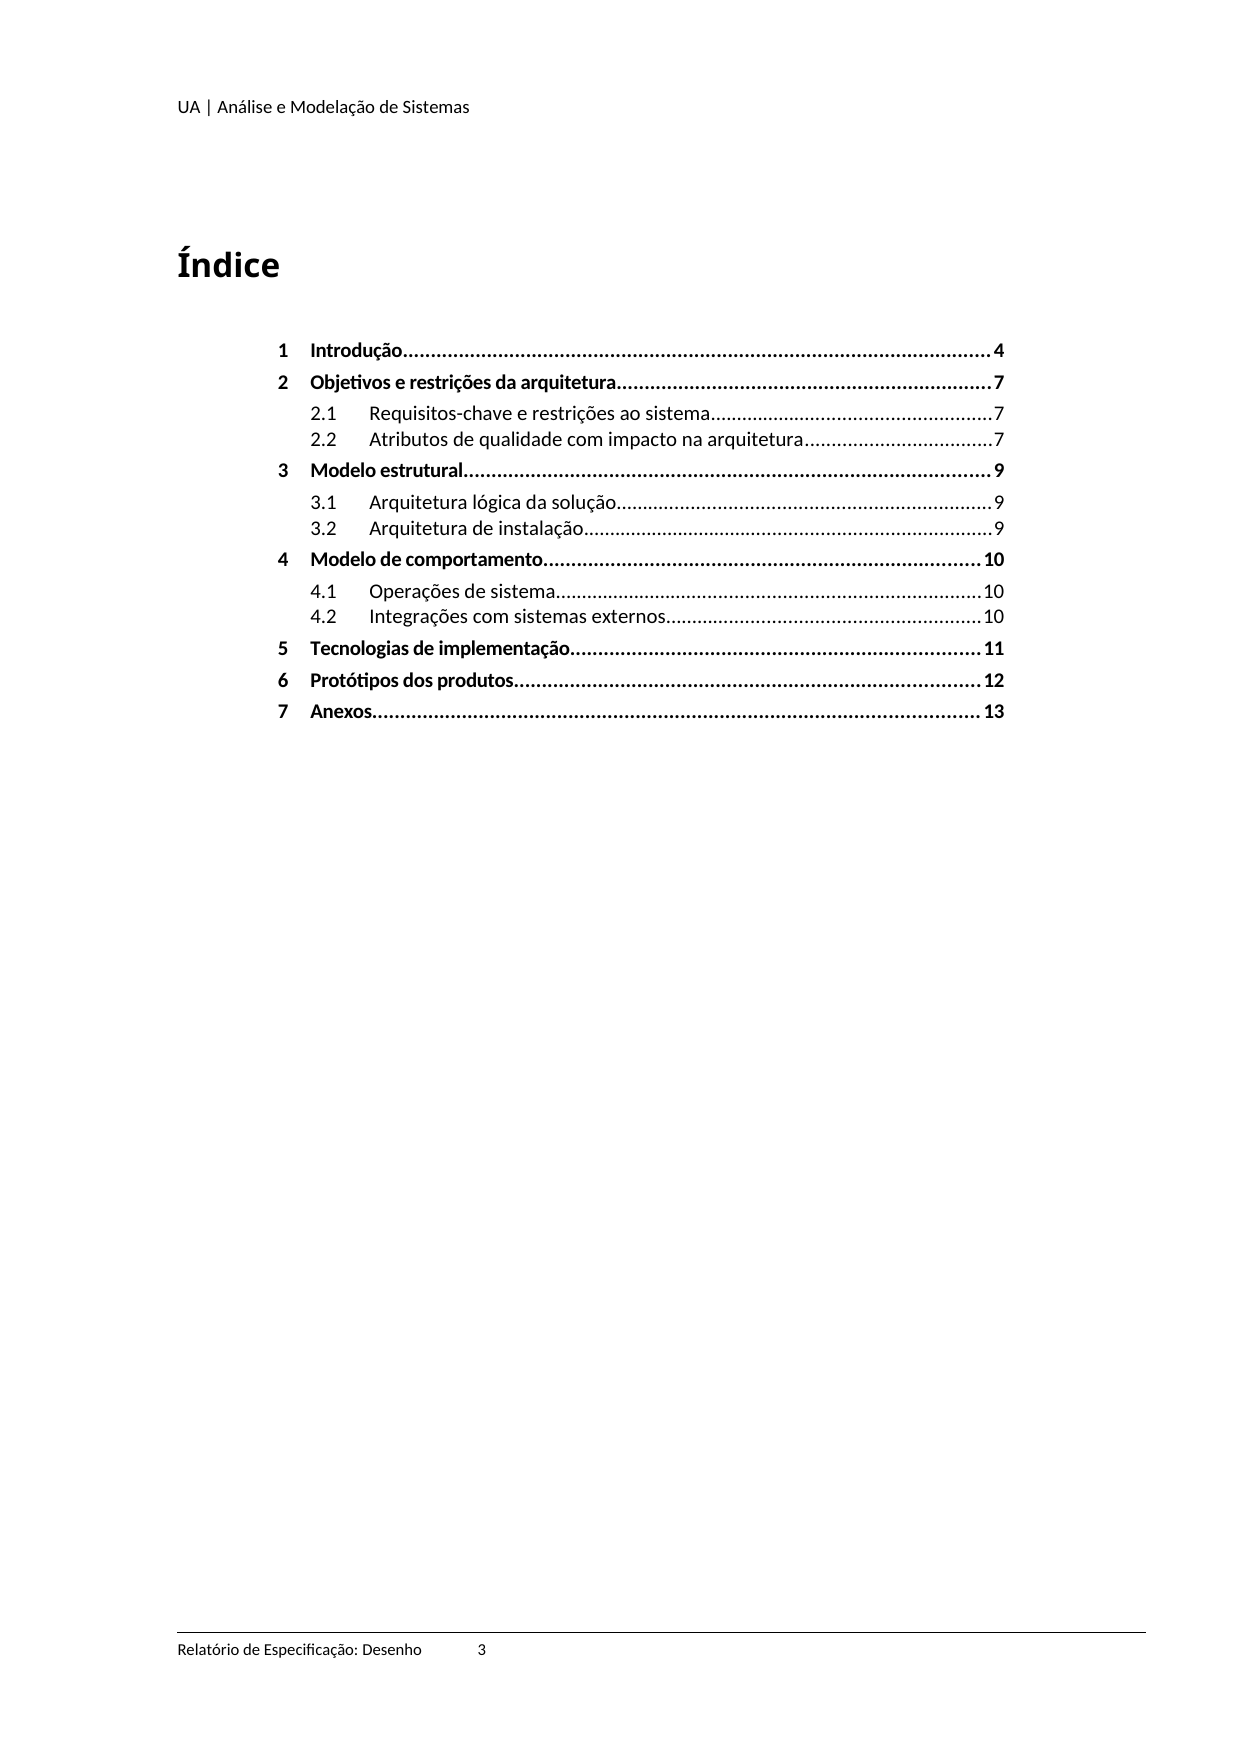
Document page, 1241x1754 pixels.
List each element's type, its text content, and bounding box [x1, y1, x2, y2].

text 2.1 Requisitos-chave e restrições ao sistema 7 [310, 401, 998, 426]
text Índice [177, 242, 1146, 287]
text 7 Anexos 13 [278, 698, 1045, 724]
text 1 Introdução 4 [278, 337, 1045, 363]
text 4 Modelo de comportamento 10 [278, 546, 1045, 572]
text 4.2 Integrações com sistemas externos 10 [310, 603, 998, 629]
text 4.1 Operações de sistema 10 [310, 578, 998, 603]
text 5 Tecnologias de implementação 11 [278, 635, 1045, 661]
text 3 Modelo estrutural 9 [278, 458, 1045, 483]
text 2.2 Atributos de qualidade com impacto na arquitetura 7 [310, 426, 998, 451]
text 3.2 Arquitetura de instalação 9 [310, 515, 998, 540]
text 2 Objetivos e restrições da arquitetura 7 [278, 369, 1045, 394]
text 3.1 Arquitetura lógica da solução 9 [310, 489, 998, 515]
text 6 Protótipos dos produtos 12 [278, 667, 1045, 692]
